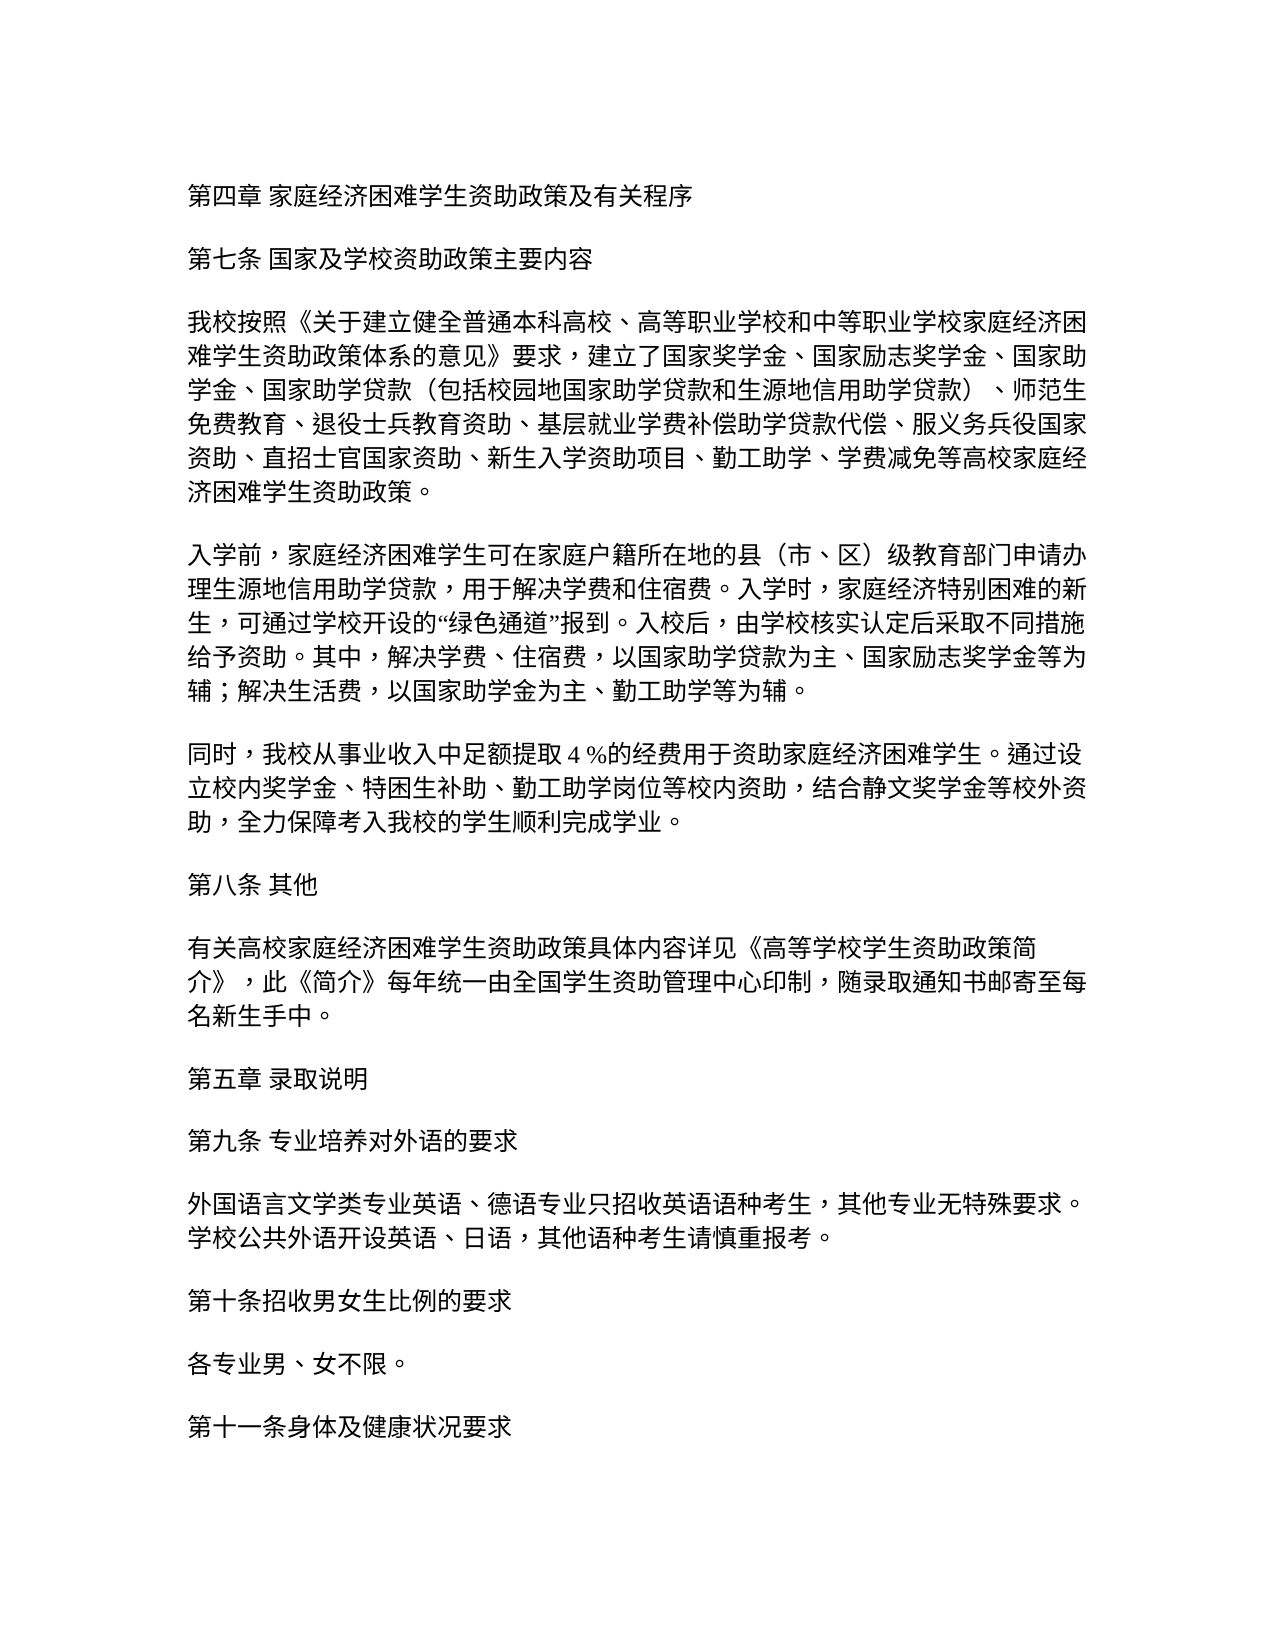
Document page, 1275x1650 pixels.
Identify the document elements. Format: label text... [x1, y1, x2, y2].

text 第十一条身体及健康状况要求 [187, 1409, 1087, 1443]
text 我校按照《关于建立健全普通本科高校、高等职业学校和中等职业学校家庭经济困难学生资助政策体系的意见》要求，建立了国家奖学金、国家励志奖学金、国家助学金、国家助学贷款（包括校园地国家助学贷款和生源地信用助学贷款）、师范生免费教育、退役士兵教育资助、基层就业学费补偿助学贷款代偿、服义务兵役国家资助、直招士官国家资助、新生入学资助项目、勤工助学、学费减免等高校家庭经济困难学生资助政策。 [187, 304, 1087, 509]
text 第四章 家庭经济困难学生资助政策及有关程序 [187, 179, 1087, 213]
text 第九条 专业培养对外语的要求 [187, 1124, 1087, 1158]
text 外国语言文学类专业英语、德语专业只招收英语语种考生，其他专业无特殊要求。学校公共外语开设英语、日语，其他语种考生请慎重报考。 [187, 1187, 1087, 1255]
text 入学前，家庭经济困难学生可在家庭户籍所在地的县（市、区）级教育部门申请办理生源地信用助学贷款，用于解决学费和住宿费。入学时，家庭经济特别困难的新生，可通过学校开设的“绿色通道”报到。入校后，由学校核实认定后采取不同措施给予资助。其中，解决学费、住宿费，以国家助学贷款为主、国家励志奖学金等为辅；解决生活费，以国家助学金为主、勤工助学等为辅。 [187, 537, 1087, 708]
text 各专业男、女不限。 [187, 1347, 1087, 1381]
text 第八条 其他 [187, 867, 1087, 902]
text 第七条 国家及学校资助政策主要内容 [187, 242, 1087, 276]
text 第十条招收男女生比例的要求 [187, 1284, 1087, 1318]
text 第五章 录取说明 [187, 1061, 1087, 1095]
text 有关高校家庭经济困难学生资助政策具体内容详见《高等学校学生资助政策简介》，此《简介》每年统一由全国学生资助管理中心印制，随录取通知书邮寄至每名新生手中。 [187, 930, 1087, 1032]
text 同时，我校从事业收入中足额提取4 %的经费用于资助家庭经济困难学生。通过设立校内奖学金、特困生补助、勤工助学岗位等校内资助，结合静文奖学金等校外资助，全力保障考入我校的学生顺利完成学业。 [187, 737, 1087, 839]
